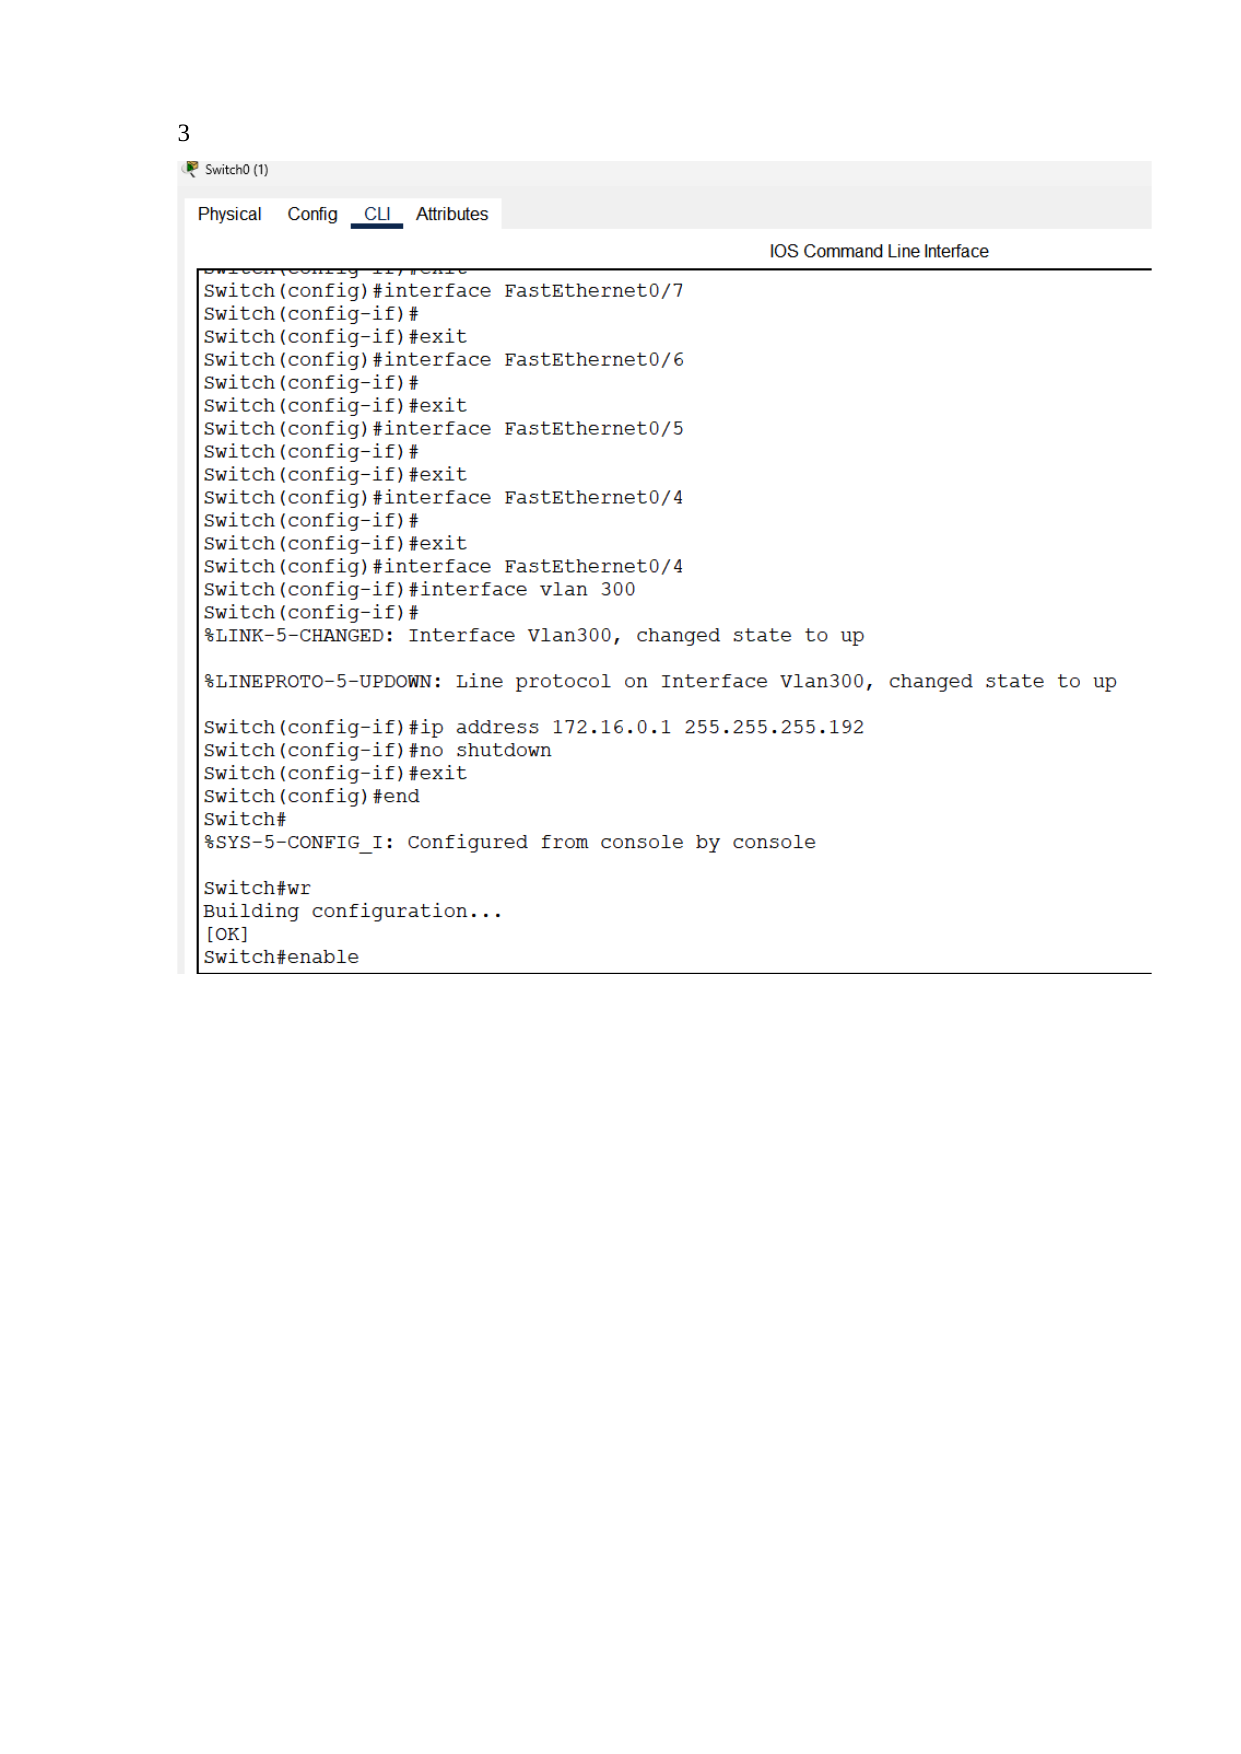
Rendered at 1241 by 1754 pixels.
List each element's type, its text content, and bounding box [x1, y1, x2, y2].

picture [177, 161, 1152, 974]
subtitle 3 [177, 118, 1152, 147]
